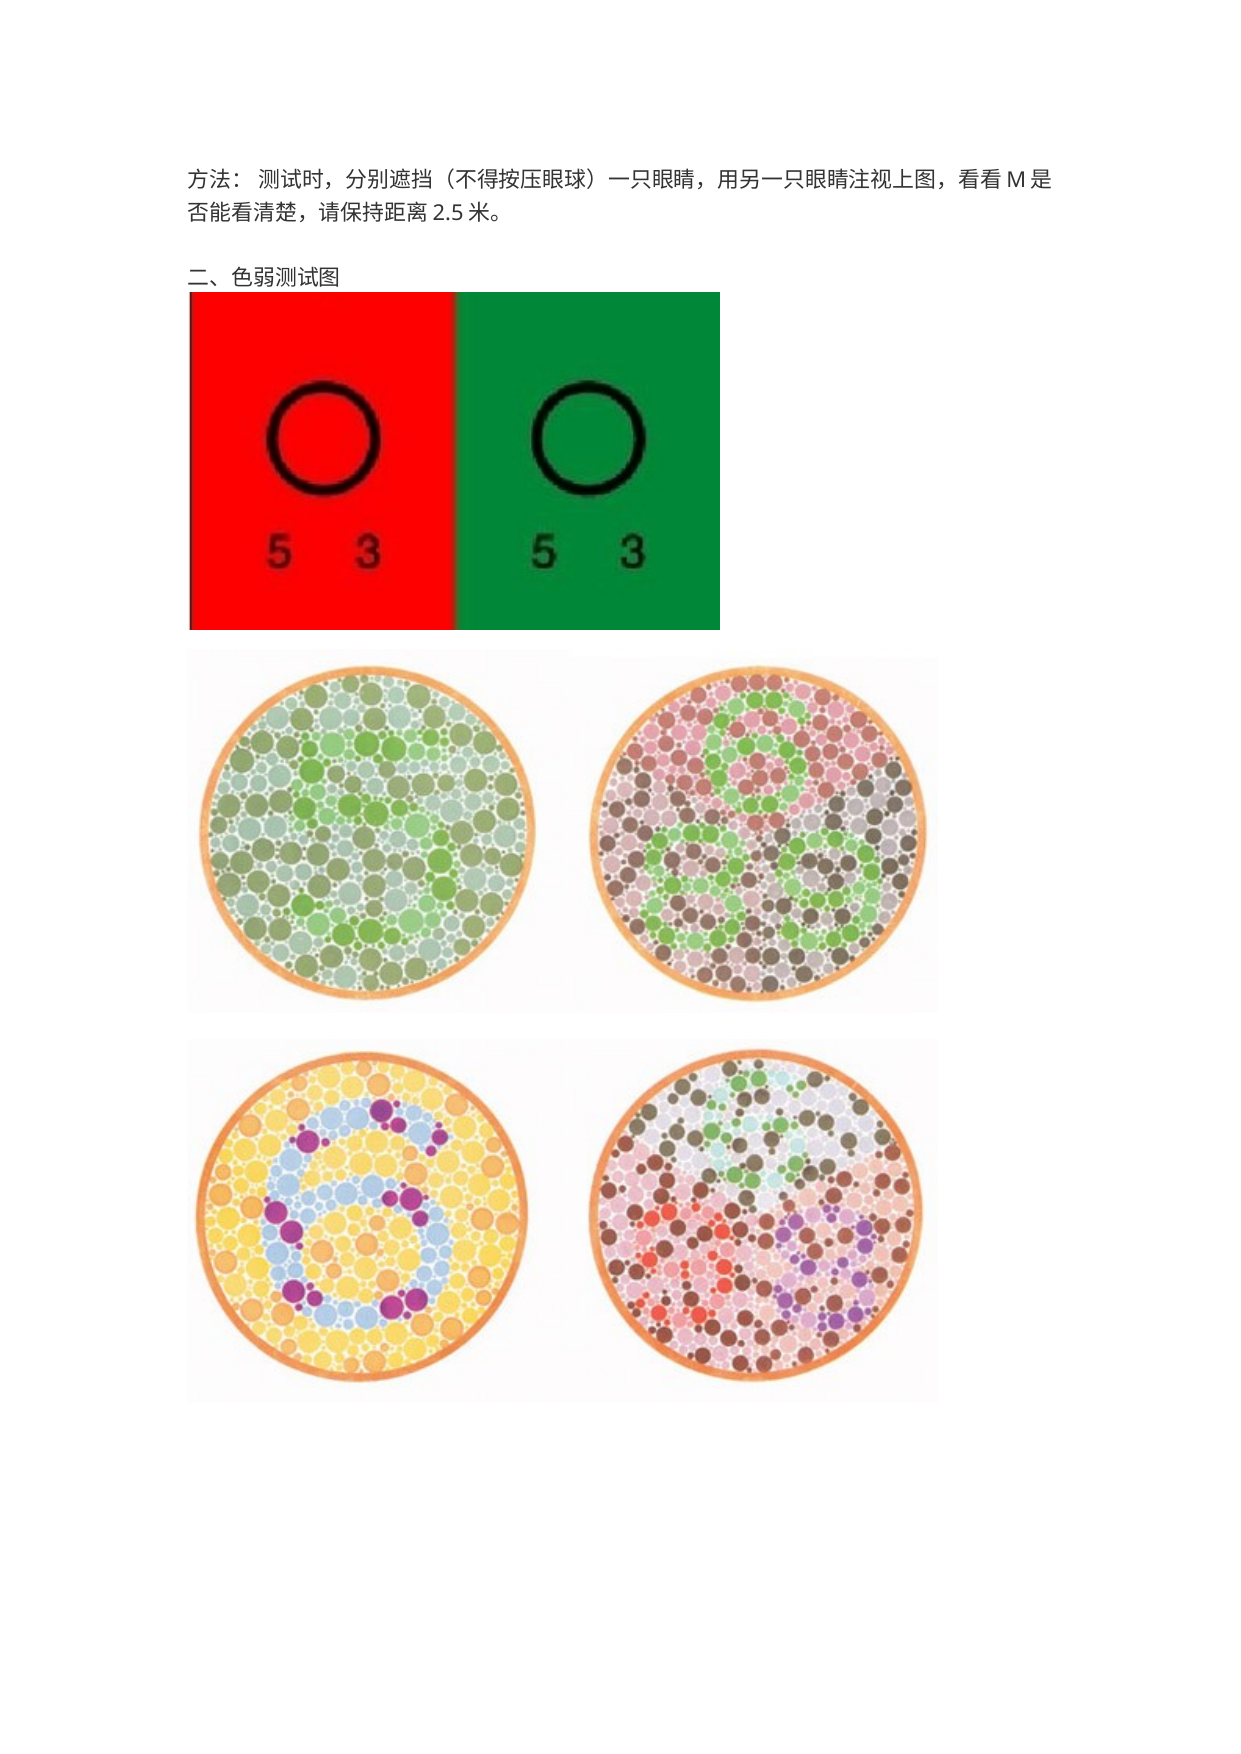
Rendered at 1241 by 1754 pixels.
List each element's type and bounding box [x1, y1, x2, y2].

picture [187, 292, 720, 630]
text [187, 162, 1053, 292]
picture [187, 1039, 938, 1403]
picture [187, 649, 938, 1013]
